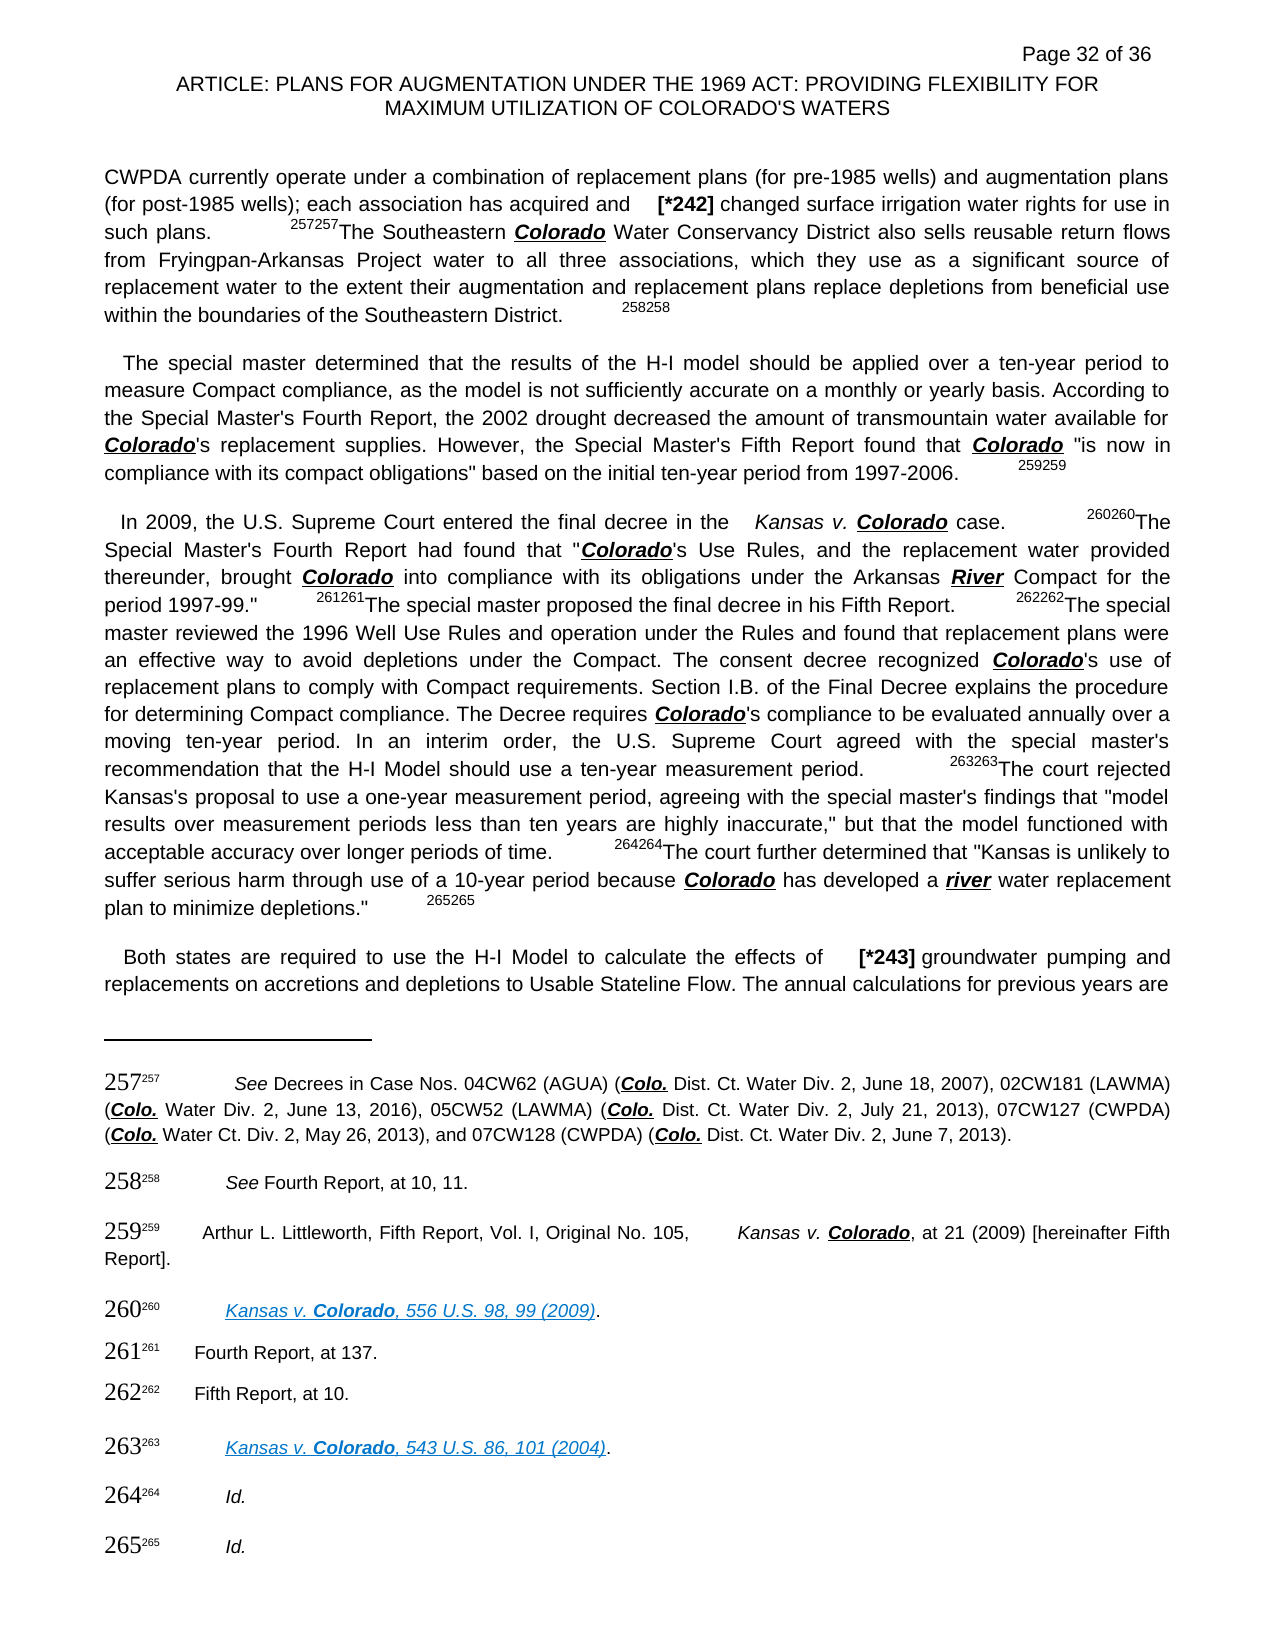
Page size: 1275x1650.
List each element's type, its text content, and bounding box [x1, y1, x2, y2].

text The special master determined that the results of the H-I model should be applied over a ten-year period to measure Compact compliance, as the model is not sufficiently accurate on a monthly or yearly basis. According to the Special Master's Fourth Report, the 2002 drought decreased the amount of transmountain water available for Colorado's replacement supplies. However, the Special Master's Fifth Report found that Colorado "is now in compliance with its compact obligations" based on the initial ten-year period from 1997-2006. 259 [104, 348, 1171, 485]
text When the special master issued his Fourth Report, there were 2,130 irrigation wells in Colorado's database subject to Rule 3 of the Use Rules located within the valley fill and surficial aquifers of the Arkansas River between Pueblo and the Stateline. 255During 1997-99, almost all of the active irrigation wells located in the Arkansas River valley were included in AGUA, CWPDA, or LAWMA Replacement Plans. 256AGUA, LAWMA, and CWPDA currently operate under a combination of replacement plans (for pre-1985 wells) and augmentation plans (for post-1985 wells); each association has acquired and [*242] changed surface irrigation water rights for use in such plans. 257The Southeastern Colorado Water Conservancy District also sells reusable return flows from Fryingpan-Arkansas Project water to all three associations, which they use as a significant source of replacement water to the extent their augmentation and replacement plans replace depletions from beneficial use within the boundaries of the Southeastern District. 258 [104, 161, 1171, 327]
text In 2009, the U.S. Supreme Court entered the final decree in the Kansas v. Colorado case. 260The Special Master's Fourth Report had found that "Colorado's Use Rules, and the replacement water provided thereunder, brought Colorado into compliance with its obligations under the Arkansas River Compact for the period 1997-99." 261The special master proposed the final decree in his Fifth Report. 262The special master reviewed the 1996 Well Use Rules and operation under the Rules and found that replacement plans were an effective way to avoid depletions under the Compact. The consent decree recognized Colorado's use of replacement plans to comply with Compact requirements. Section I.B. of the Final Decree explains the procedure for determining Compact compliance. The Decree requires Colorado's compliance to be evaluated annually over a moving ten-year period. In an interim order, the U.S. Supreme Court agreed with the special master's recommendation that the H-I Model should use a ten-year measurement period. 263The court rejected Kansas's proposal to use a one-year measurement period, agreeing with the special master's findings that "model results over measurement periods less than ten years are highly inaccurate," but that the model functioned with acceptable accuracy over longer periods of time. 264The court further determined that "Kansas is unlikely to suffer serious harm through use of a 10-year period because Colorado has developed a river water replacement plan to minimize depletions." 265 [104, 506, 1171, 921]
